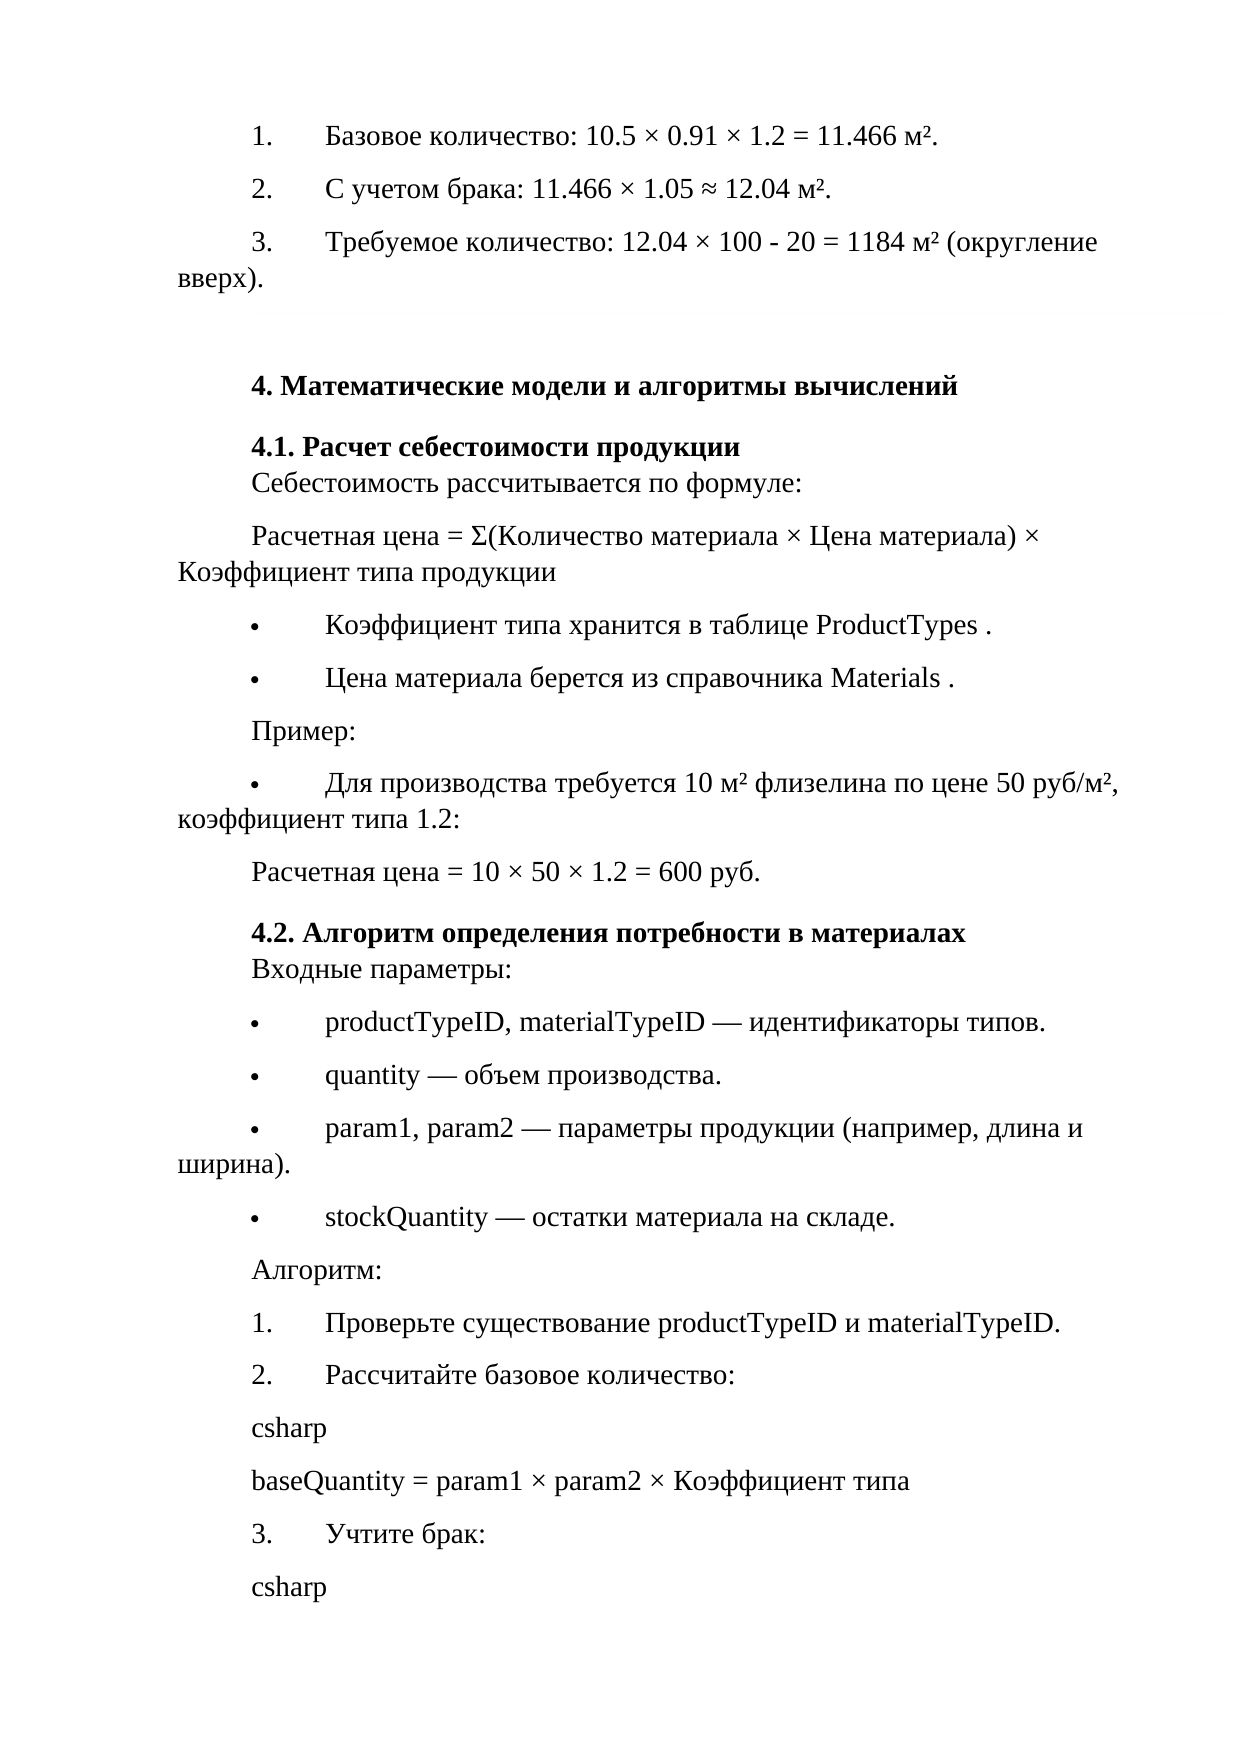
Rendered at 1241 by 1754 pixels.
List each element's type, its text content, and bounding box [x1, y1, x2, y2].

list Базовое количество: 10.5 × 0.91 × 1.2 = 11.466 м². [177, 118, 1152, 152]
list Учтите брак: [177, 1516, 1152, 1549]
text Расчетная цена = Σ(Количество материала × Цена материала) × Коэффициент типа продукции [177, 518, 1152, 588]
list Для производства требуется 10 м² флизелина по цене 50 руб/м², коэффициент типа 1.2: [177, 765, 1152, 835]
list Рассчитайте базовое количество: [177, 1357, 1152, 1391]
subtitle 4.2. Алгоритм определения потребности в материалах [177, 916, 1152, 949]
list stockQuantity — остатки материала на складе. [177, 1199, 1152, 1233]
list Цена материала берется из справочника Materials . [177, 660, 1152, 693]
list Требуемое количество: 12.04 × 100 - 20 = 1184 м² (округление вверх). [177, 224, 1152, 293]
list Проверьте существование productTypeID и materialTypeID. [177, 1305, 1152, 1338]
text csharp [177, 1410, 1152, 1444]
text baseQuantity = param1 × param2 × Коэффициент типа [177, 1463, 1152, 1497]
text Пример: [177, 713, 1152, 746]
text Расчетная цена = 10 × 50 × 1.2 = 600 руб. [177, 854, 1152, 888]
list productTypeID, materialTypeID — идентификаторы типов. [177, 1004, 1152, 1038]
subtitle 4.1. Расчет себестоимости продукции [177, 429, 1152, 463]
text Алгоритм: [177, 1252, 1152, 1285]
list quantity — объем производства. [177, 1057, 1152, 1091]
subtitle 4. Математические модели и алгоритмы вычислений [177, 368, 1152, 401]
text Входные параметры: [177, 952, 1152, 985]
list Коэффициент типа хранится в таблице ProductTypes . [177, 607, 1152, 641]
list С учетом брака: 11.466 × 1.05 ≈ 12.04 м². [177, 171, 1152, 204]
text csharp [177, 1569, 1152, 1602]
list param1, param2 — параметры продукции (например, длина и ширина). [177, 1110, 1152, 1180]
text Себестоимость рассчитывается по формуле: [177, 465, 1152, 499]
